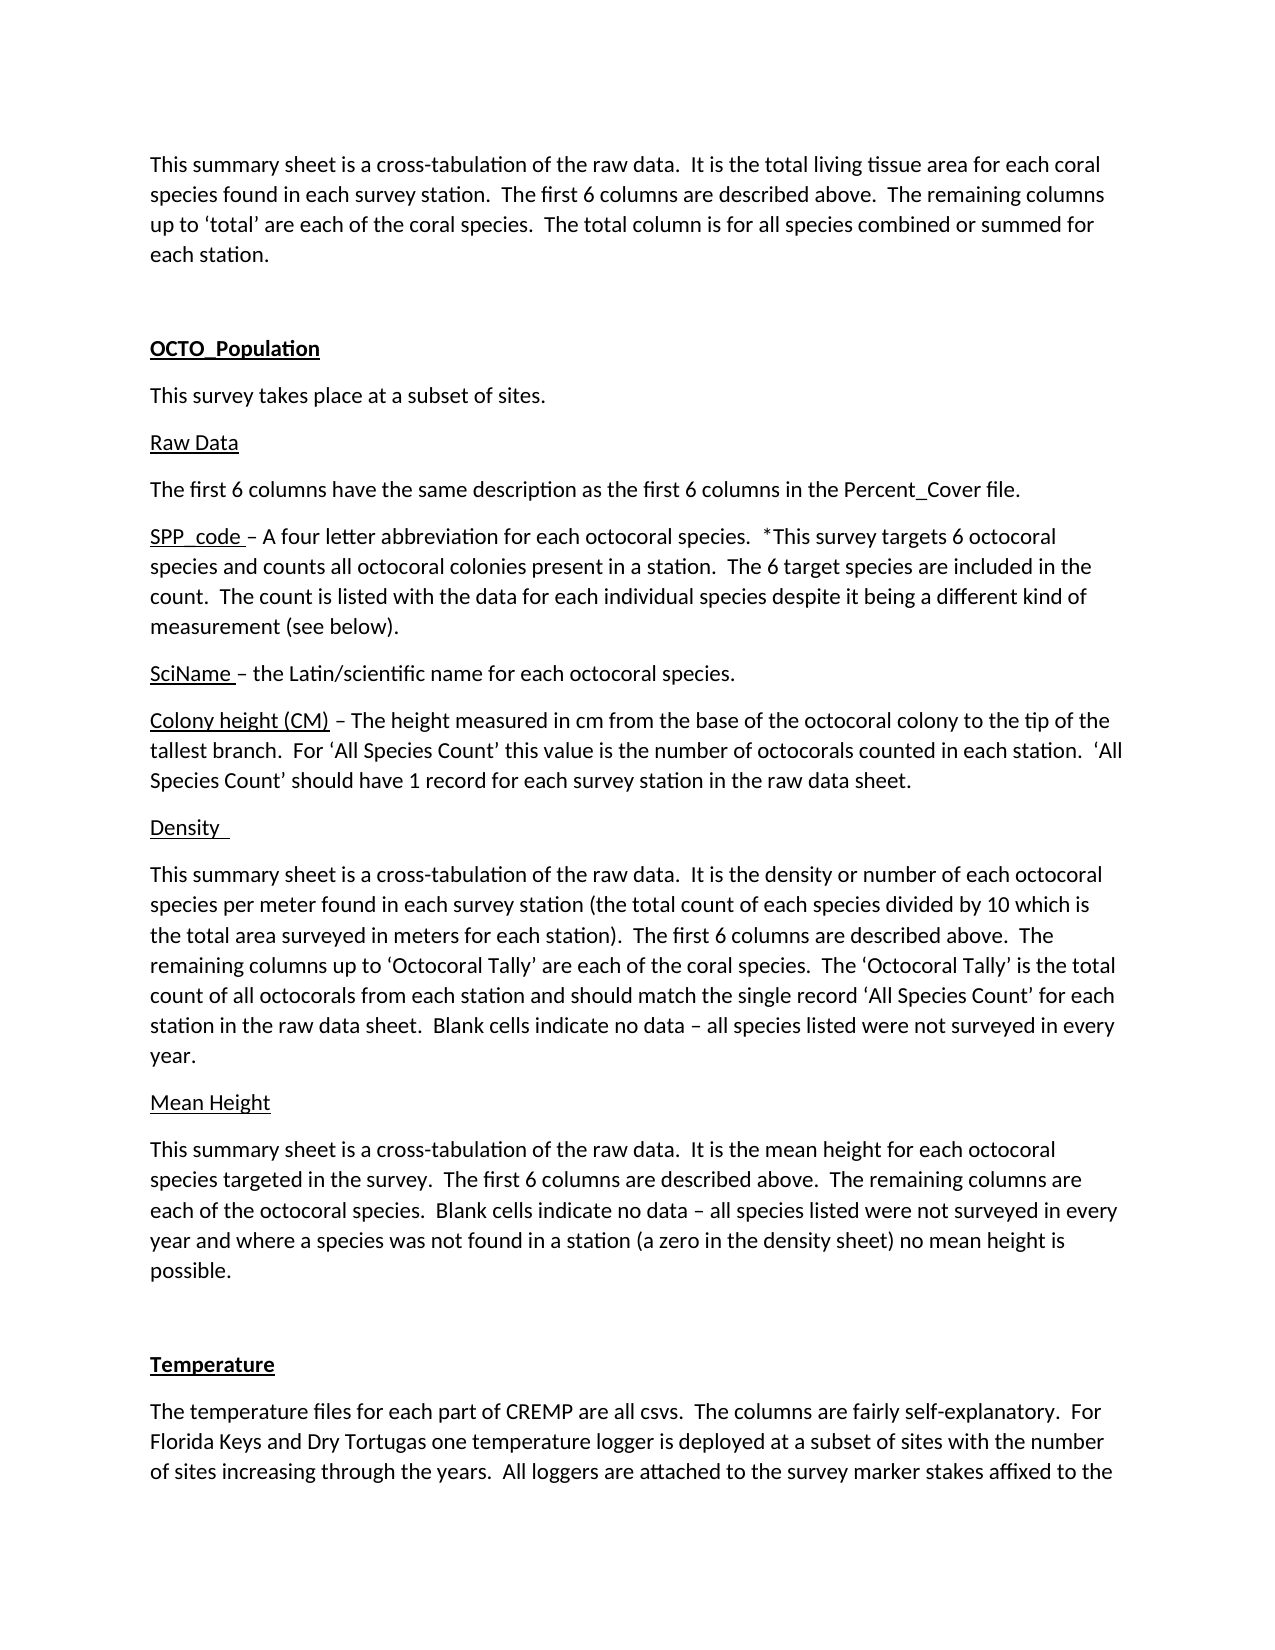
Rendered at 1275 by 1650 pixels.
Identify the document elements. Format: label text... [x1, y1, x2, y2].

text Temperature [150, 1350, 1125, 1378]
text This survey takes place at a subset of sites. [150, 381, 1125, 409]
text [150, 1397, 1125, 1485]
text The first 6 columns have the same description as the first 6 columns in the Percent_Cover file. [150, 475, 1125, 503]
text This summary sheet is a cross-tabulation of the raw data. It is the density or number of each octocoral species per meter found in each survey station (the total count of each species divided by 10 which is the total area surveyed in meters for each station). The first 6 columns are described above. The remaining columns up to ‘Octocoral Tally’ are each of the coral species. The ‘Octocoral Tally’ is the total count of all octocorals from each station and should match the single record ‘All Species Count’ for each station in the raw data sheet. Blank cells indicate no data – all species listed were not surveyed in every year. [150, 860, 1125, 1070]
text SPP_code – A four letter abbreviation for each octocoral species. *This survey targets 6 octocoral species and counts all octocoral colonies present in a station. The 6 target species are included in the count. The count is listed with the data for each individual species despite it being a different kind of measurement (see below). [150, 522, 1125, 641]
text Density [150, 813, 1125, 842]
text This summary sheet is a cross-tabulation of the raw data. It is the total living tissue area for each coral species found in each survey station. The first 6 columns are described above. The remaining columns up to ‘total’ are each of the coral species. The total column is for all species combined or summed for each station. [150, 150, 1125, 269]
text This summary sheet is a cross-tabulation of the raw data. It is the mean height for each octocoral species targeted in the survey. The first 6 columns are described above. The remaining columns are each of the octocoral species. Blank cells indicate no data – all species listed were not surveyed in every year and where a species was not found in a station (a zero in the density sheet) no mean height is possible. [150, 1135, 1125, 1284]
text SciName – the Latin/scientific name for each octocoral species. [150, 659, 1125, 687]
text Raw Data [150, 428, 1125, 456]
text OCTO_Population [150, 334, 1125, 362]
text Colony height (CM) – The height measured in cm from the base of the octocoral colony to the tip of the tallest branch. For ‘All Species Count’ this value is the number of octocorals counted in each station. ‘All Species Count’ should have 1 record for each survey station in the raw data sheet. [150, 706, 1125, 795]
text Mean Height [150, 1088, 1125, 1117]
